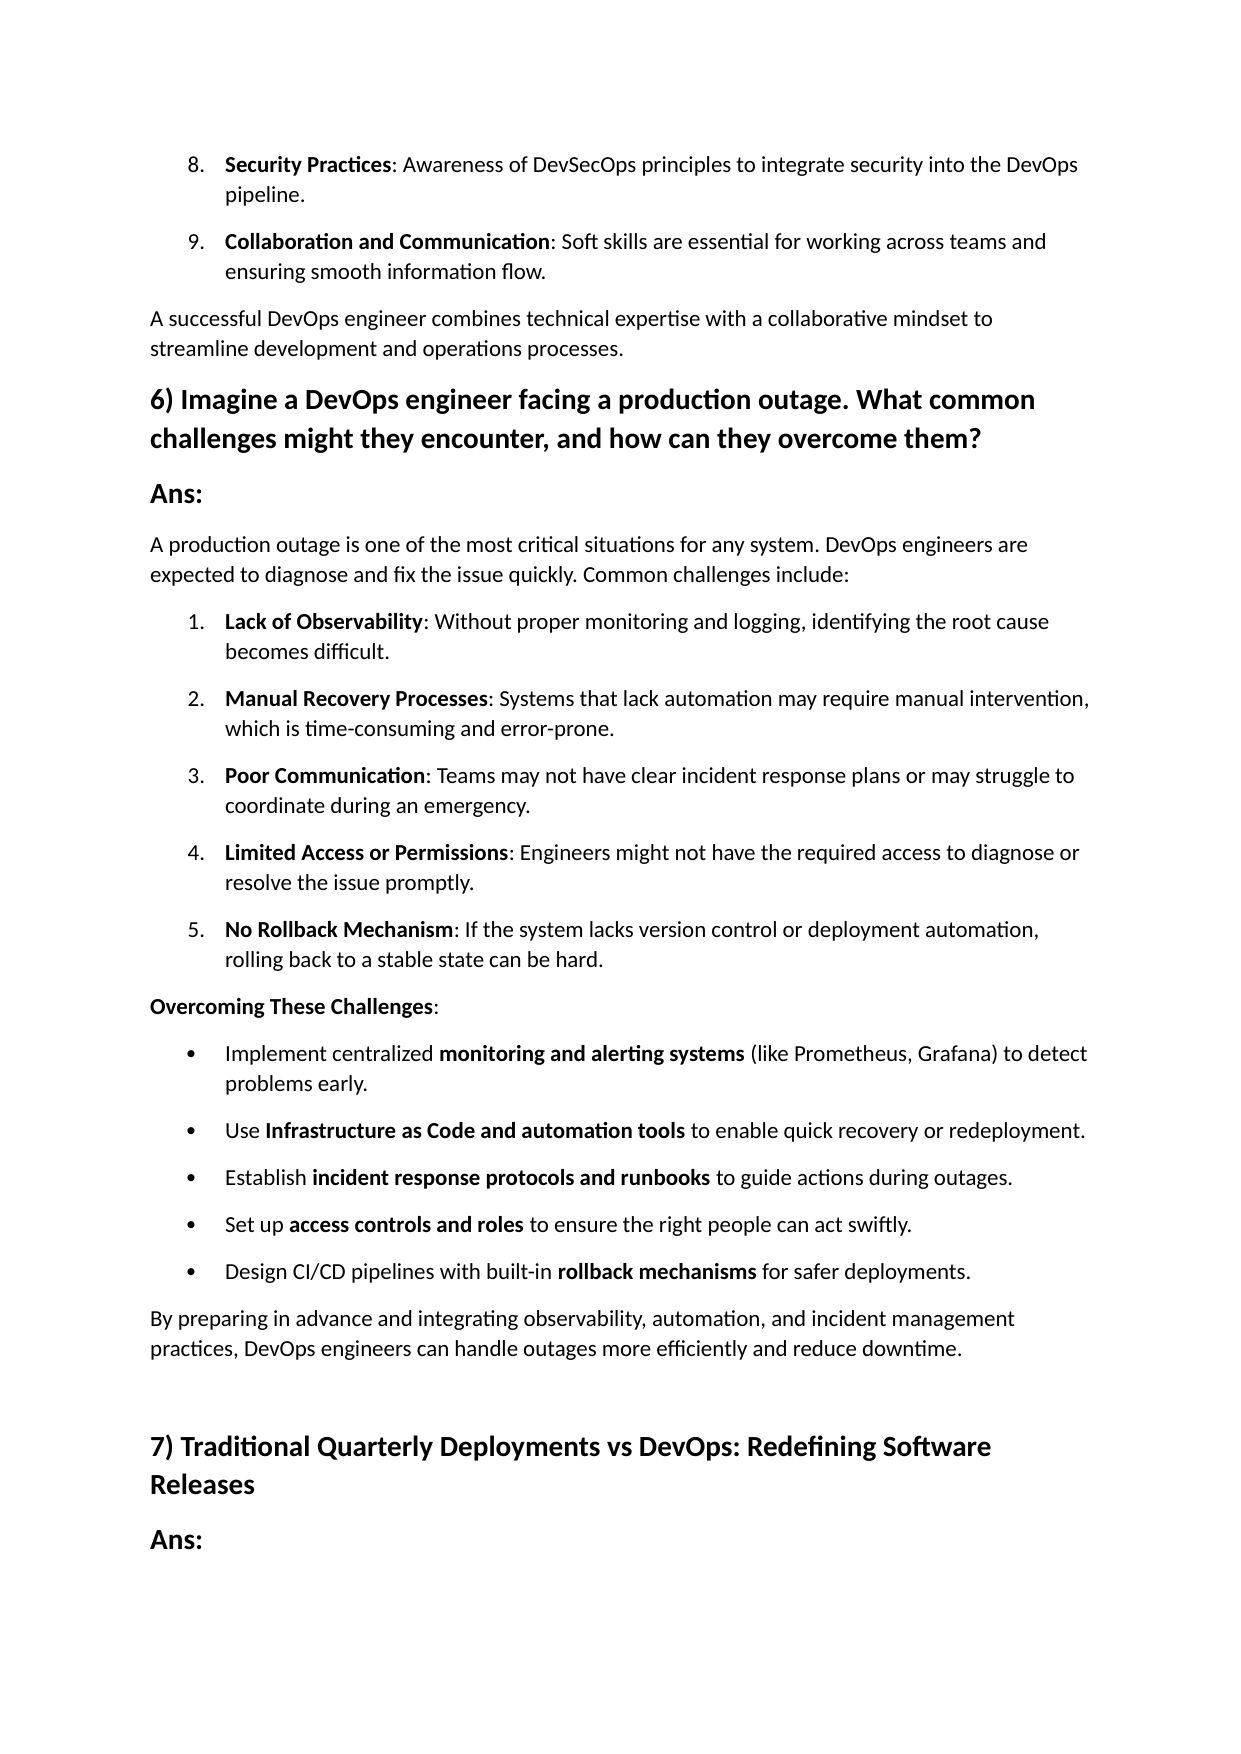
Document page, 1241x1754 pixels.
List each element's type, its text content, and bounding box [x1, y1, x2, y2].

list Collaboration and Communication: Soft skills are essential for working across teams and ensuring smooth information flow. [187, 227, 1090, 285]
list Design CI/CD pipelines with built-in rollback mechanisms for safer deployments. [187, 1257, 1090, 1285]
list Poor Communication: Teams may not have clear incident response plans or may struggle to coordinate during an emergency. [187, 761, 1090, 819]
list Lack of Observability: Without proper monitoring and logging, identifying the root cause becomes difficult. [187, 607, 1090, 665]
text 7) Traditional Quarterly Deployments vs DevOps: Redefining Software Releases [150, 1428, 1090, 1502]
list Limited Access or Permissions: Engineers might not have the required access to diagnose or resolve the issue promptly. [187, 838, 1090, 896]
list Manual Recovery Processes: Systems that lack automation may require manual intervention, which is time-consuming and error-prone. [187, 684, 1090, 742]
text 6) Imagine a DevOps engineer facing a production outage. What common challenges might they encounter, and how can they overcome them? [150, 381, 1090, 455]
text A successful DevOps engineer combines technical expertise with a collaborative mindset to streamline development and operations processes. [150, 304, 1090, 362]
list Security Practices: Awareness of DevSecOps principles to integrate security into the DevOps pipeline. [187, 150, 1090, 208]
list Use Infrastructure as Code and automation tools to enable quick recovery or redeployment. [187, 1116, 1090, 1144]
text A production outage is one of the most critical situations for any system. DevOps engineers are expected to diagnose and fix the issue quickly. Common challenges include: [150, 530, 1090, 588]
list Establish incident response protocols and runbooks to guide actions during outages. [187, 1163, 1090, 1191]
text Ans: [150, 1521, 1090, 1557]
list No Rollback Mechanism: If the system lacks version control or deployment automation, rolling back to a stable state can be hard. [187, 915, 1090, 973]
text Overcoming These Challenges: [150, 992, 1090, 1020]
text Ans: [150, 475, 1090, 510]
text By preparing in advance and integrating observability, automation, and incident management practices, DevOps engineers can handle outages more efficiently and reduce downtime. [150, 1304, 1090, 1362]
list Implement centralized monitoring and alerting systems (like Prometheus, Grafana) to detect problems early. [187, 1039, 1090, 1097]
list Set up access controls and roles to ensure the right people can act swiftly. [187, 1210, 1090, 1238]
